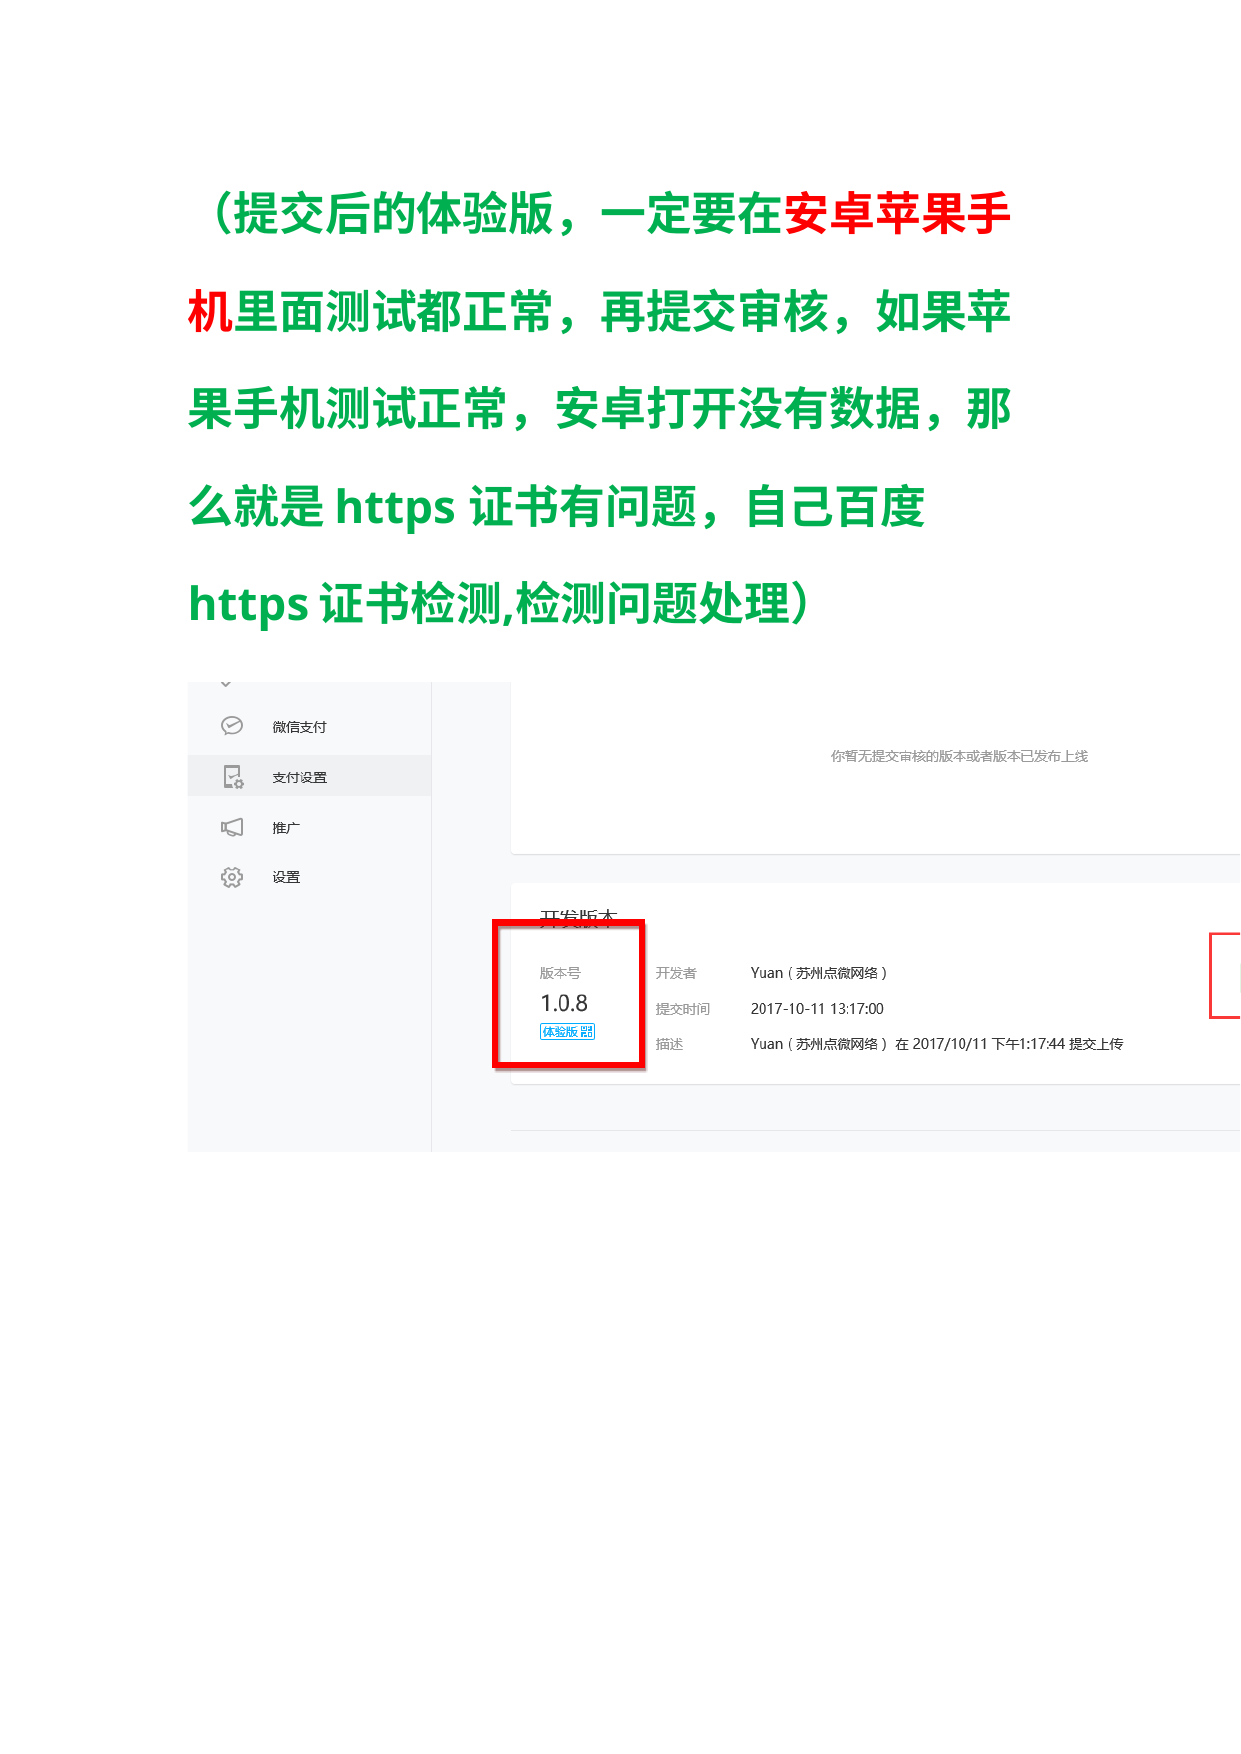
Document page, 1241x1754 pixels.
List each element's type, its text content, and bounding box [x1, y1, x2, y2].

picture [187, 682, 1241, 1152]
text （提交后的体验版，一定要在安卓苹果手机里面测试都正常，再提交审核，如果苹果手机测试正常，安卓打开没有数据，那么就是https 证书有问题，自己百度https证书检测,检测问题处理） [187, 162, 1053, 649]
